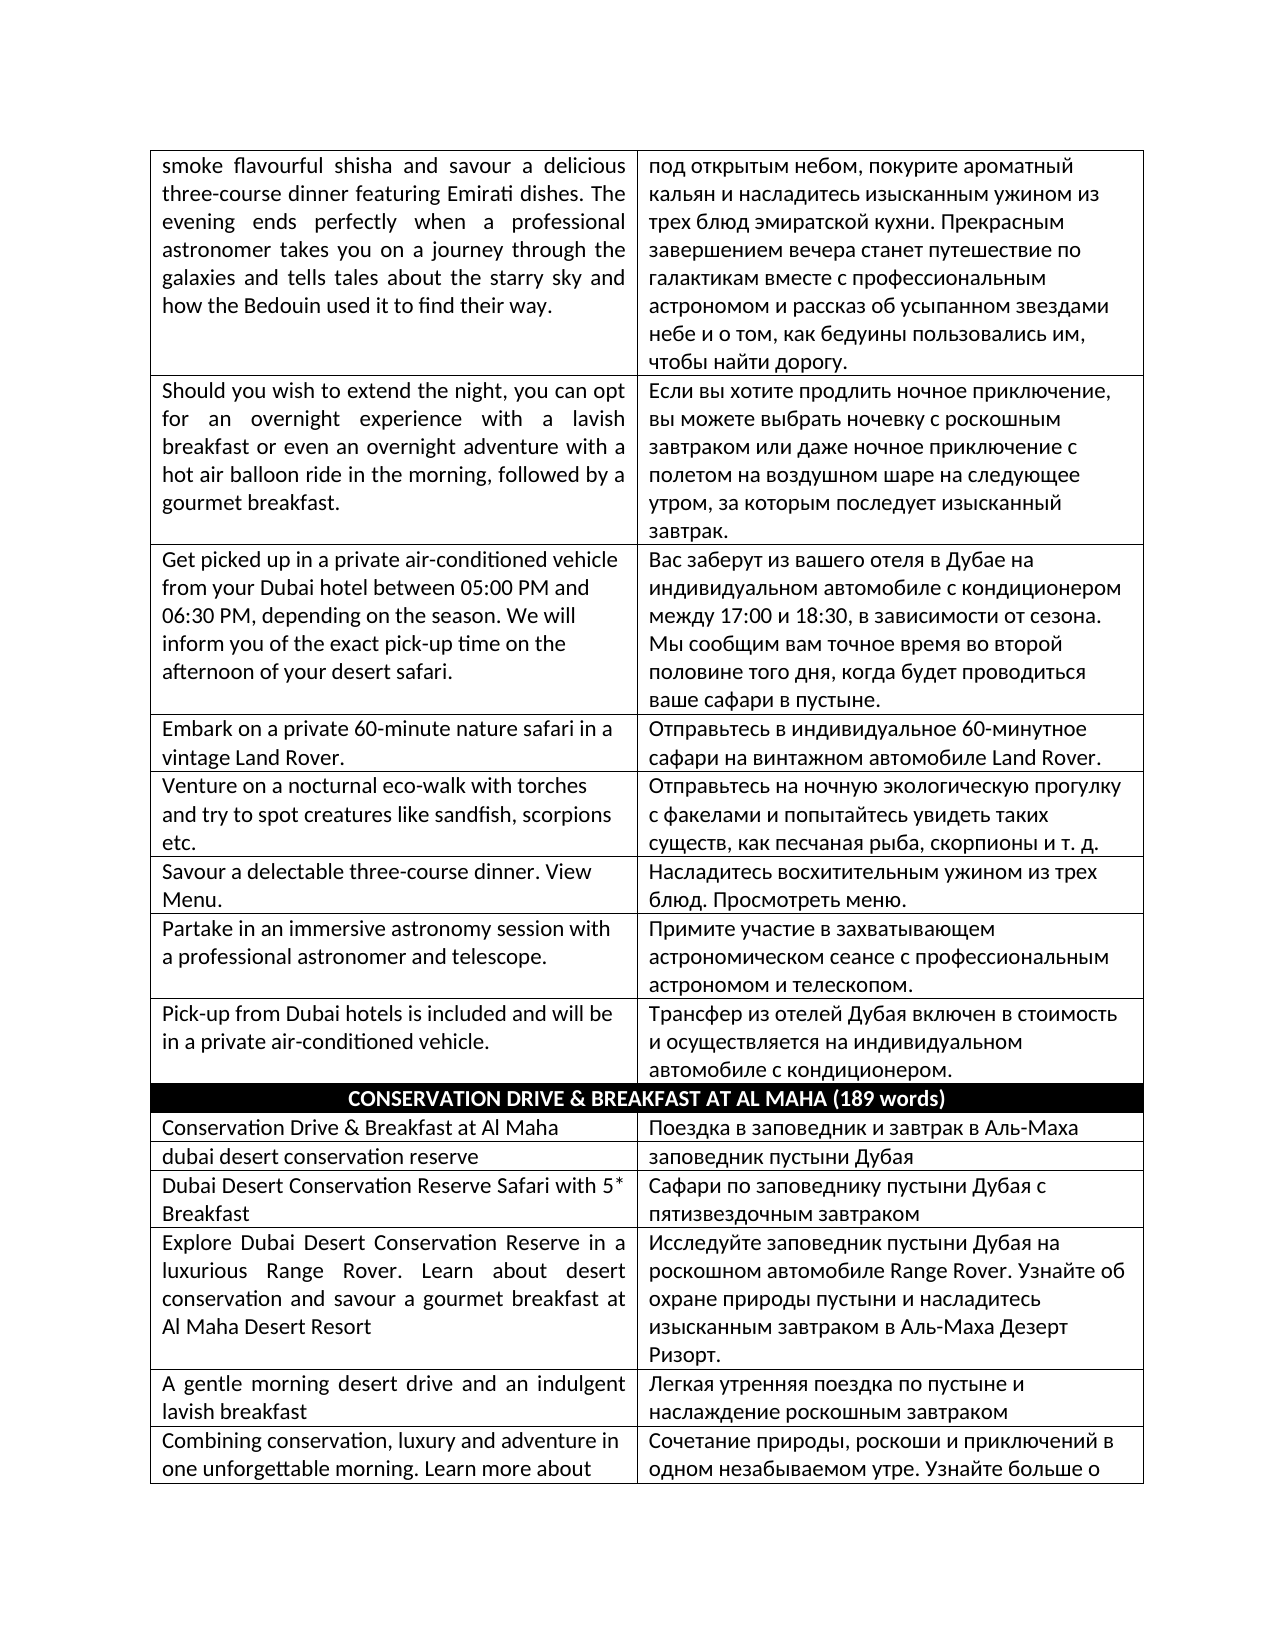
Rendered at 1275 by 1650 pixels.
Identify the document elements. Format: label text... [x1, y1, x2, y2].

table_cell Трансфер из отелей Дубая включен в стоимость и осуществляется на индивидуальном автомобиле с кондиционером. [638, 999, 1143, 1083]
table_cell Partake in an immersive astronomy session with a professional astronomer and telescope. [151, 914, 637, 998]
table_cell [151, 1427, 637, 1483]
table_cell Venture on a nocturnal eco-walk with torches and try to spot creatures like sandfish, scorpions etc. [151, 772, 637, 856]
table_cell Dubai Desert Conservation Reserve Safari with 5* Breakfast [151, 1171, 637, 1227]
table_cell Примите участие в захватывающем астрономическом сеансе с профессиональным астрономом и телескопом. [638, 914, 1143, 998]
table_cell Поездка в заповедник и завтрак в Аль-Маха [638, 1113, 1143, 1141]
table_cell Savour a delectable three-course dinner. View Menu. [151, 857, 637, 913]
table_cell Should you wish to extend the night, you can opt for an overnight experience with a lavish breakfast or even an overnight adventure with a hot air balloon ride in the morning, followed by a gourmet breakfast. [151, 376, 637, 544]
table_cell Get picked up in a private air-conditioned vehicle from your Dubai hotel between 05:00 PM and 06:30 PM, depending on the season. We will inform you of the exact pick-up time on the afternoon of your desert safari. [151, 545, 637, 713]
table_cell CONSERVATION DRIVE & BREAKFAST AT AL MAHA (189 words) [151, 1084, 1143, 1112]
table_cell Сафари по заповеднику пустыни Дубая с пятизвездочным завтраком [638, 1171, 1143, 1227]
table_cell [638, 1427, 1143, 1483]
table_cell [638, 151, 1143, 375]
table_cell Conservation Drive & Breakfast at Al Maha [151, 1113, 637, 1141]
table_cell Исследуйте заповедник пустыни Дубая на роскошном автомобиле Range Rover. Узнайте об охране природы пустыни и насладитесь изысканным завтраком в Аль-Маха Дезерт Ризорт. [638, 1228, 1143, 1368]
table_cell dubai desert conservation reserve [151, 1142, 637, 1170]
table_cell Embark on a private 60-minute nature safari in a vintage Land Rover. [151, 715, 637, 771]
table_cell Explore Dubai Desert Conservation Reserve in a luxurious Range Rover. Learn about desert conservation and savour a gourmet breakfast at Al Maha Desert Resort [151, 1228, 637, 1368]
table_cell Pick-up from Dubai hotels is included and will be in a private air-conditioned vehicle. [151, 999, 637, 1083]
table_cell Отправьтесь в индивидуальное 60-минутное сафари на винтажном автомобиле Land Rover. [638, 715, 1143, 771]
table_cell A gentle morning desert drive and an indulgent lavish breakfast [151, 1370, 637, 1426]
table_cell Вас заберут из вашего отеля в Дубае на индивидуальном автомобиле с кондиционером между 17:00 и 18:30, в зависимости от сезона. Мы сообщим вам точное время во второй половине того дня, когда будет проводиться ваше сафари в пустыне. [638, 545, 1143, 713]
table_cell Отправьтесь на ночную экологическую прогулку с факелами и попытайтесь увидеть таких существ, как песчаная рыба, скорпионы и т. д. [638, 772, 1143, 856]
table_cell Если вы хотите продлить ночное приключение, вы можете выбрать ночевку с роскошным завтраком или даже ночное приключение с полетом на воздушном шаре на следующее утром, за которым последует изысканный завтрак. [638, 376, 1143, 544]
table_cell заповедник пустыни Дубая [638, 1142, 1143, 1170]
table_cell Насладитесь восхитительным ужином из трех блюд. Просмотреть меню. [638, 857, 1143, 913]
table_cell Легкая утренняя поездка по пустыне и наслаждение роскошным завтраком [638, 1370, 1143, 1426]
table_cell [151, 151, 637, 375]
